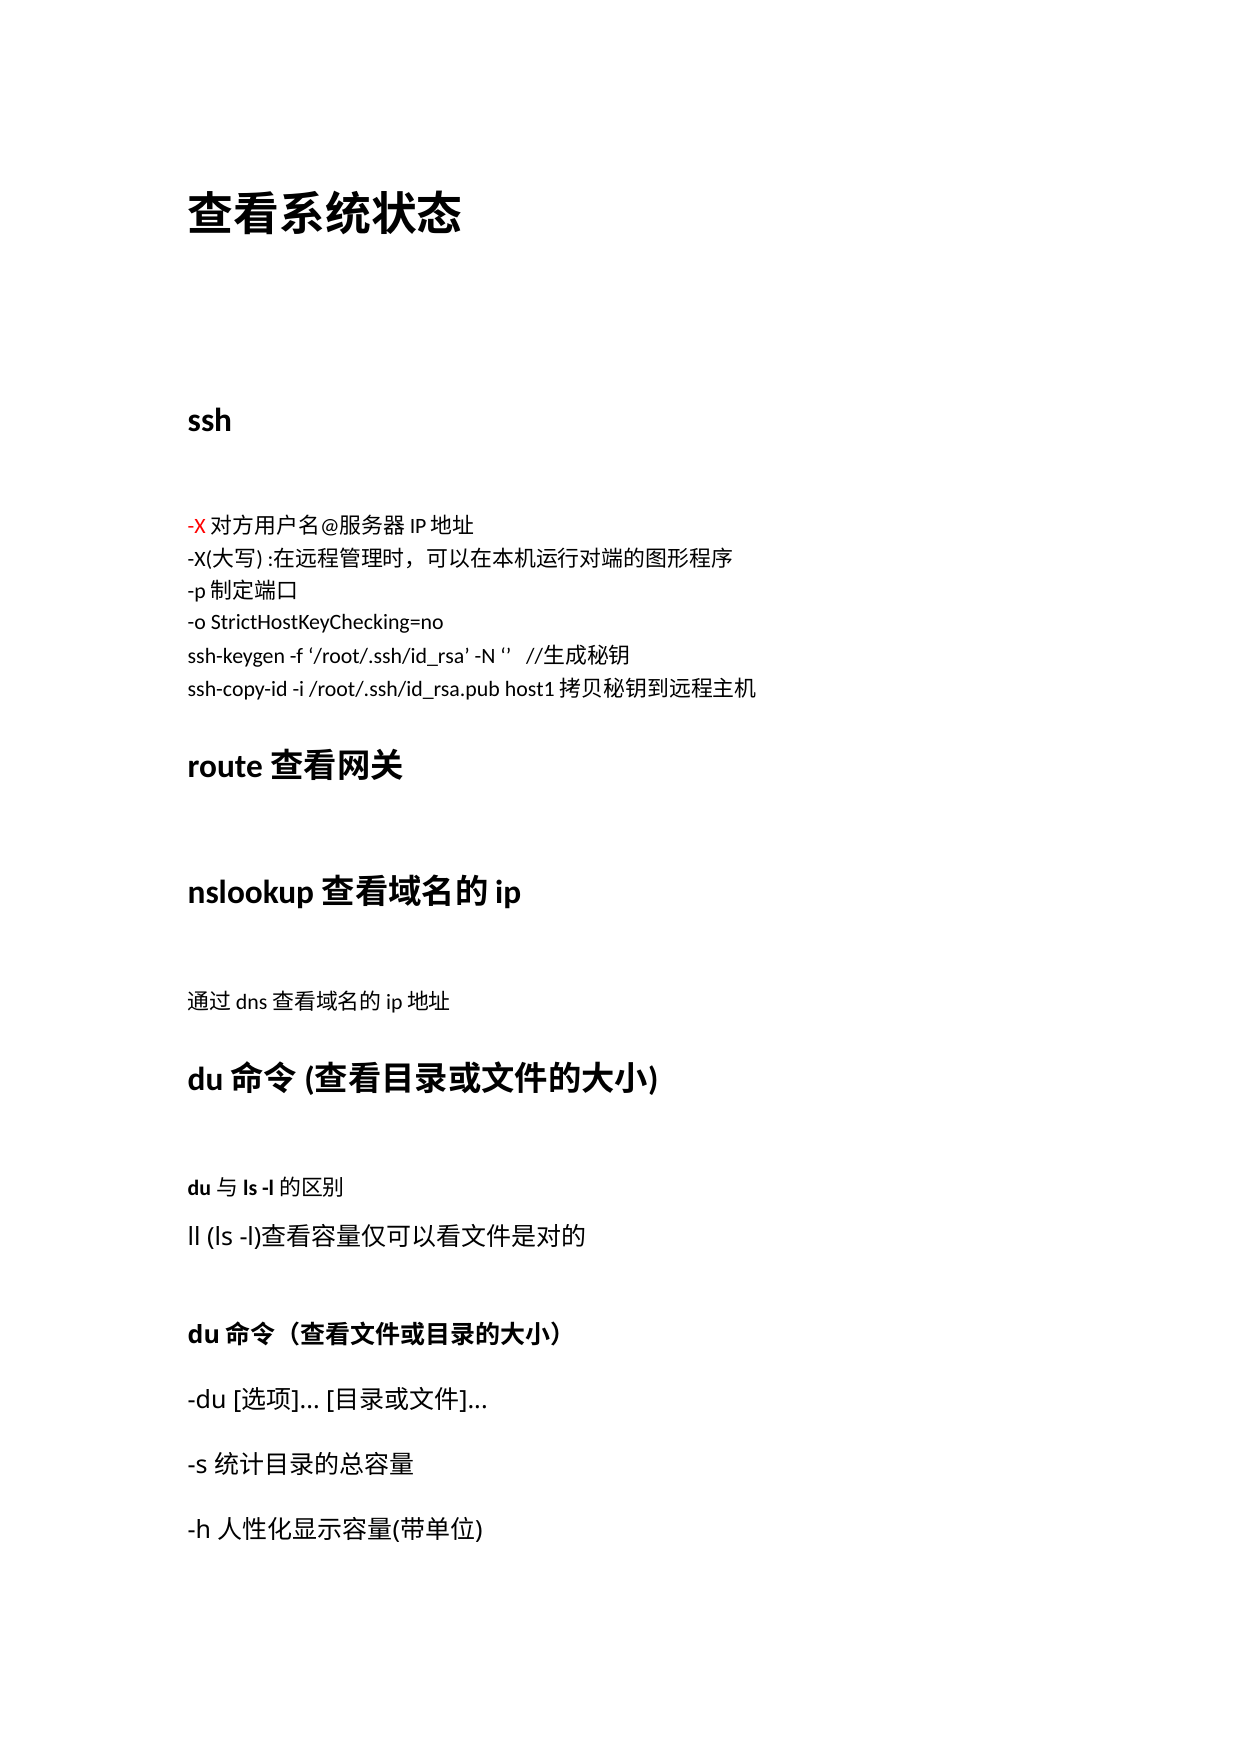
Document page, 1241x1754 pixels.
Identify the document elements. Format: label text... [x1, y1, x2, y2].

subtitle 查看系统状态 [187, 162, 1053, 259]
text -du [选项]... [目录或文件]... [187, 1365, 1053, 1430]
text du 与 ls -l 的区别 [187, 1170, 1053, 1202]
subtitle route 查看网关 [187, 730, 1053, 795]
text -h 人性化显示容量(带单位) [187, 1495, 1053, 1560]
text -o StrictHostKeyChecking=no [187, 606, 1053, 638]
subtitle ssh [187, 387, 1053, 452]
subtitle nslookup 查看域名的ip [187, 857, 1053, 922]
text du命令（查看文件或目录的大小） [187, 1300, 1053, 1365]
text -X(大写) :在远程管理时，可以在本机运行对端的图形程序 [187, 541, 1053, 573]
text -X 对方用户名@服务器IP地址 [187, 508, 1053, 541]
text -s 统计目录的总容量 [187, 1430, 1053, 1495]
text ssh-copy-id -i /root/.ssh/id_rsa.pub host1 拷贝秘钥到远程主机 [187, 671, 1053, 703]
text -p 制定端口 [187, 573, 1053, 606]
text 通过dns 查看域名的ip地址 [187, 984, 1053, 1016]
subtitle du命令 (查看目录或文件的大小) [187, 1043, 1053, 1108]
text ssh-keygen -f ‘/root/.ssh/id_rsa’ -N ‘’ //生成秘钥 [187, 638, 1053, 671]
text ll (ls -l)查看容量仅可以看文件是对的 [187, 1202, 1053, 1267]
